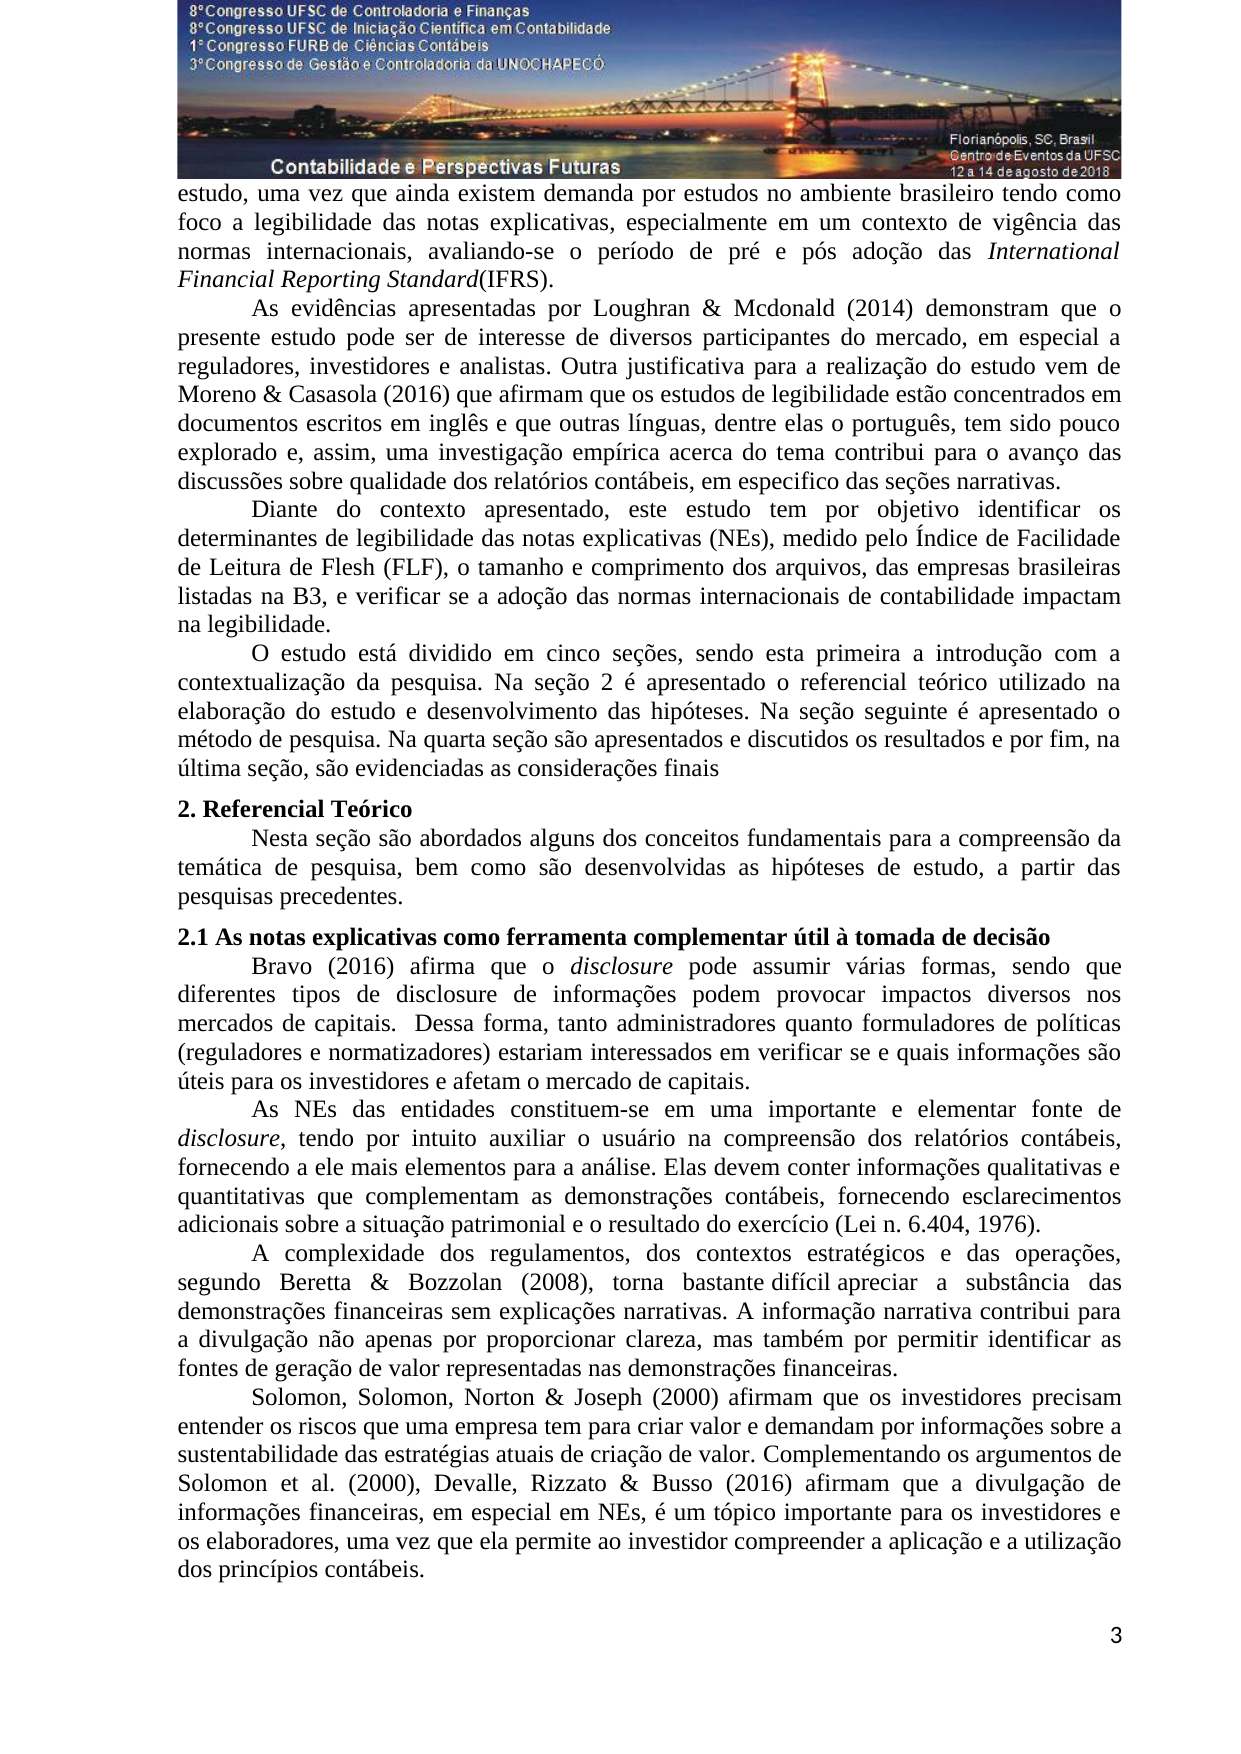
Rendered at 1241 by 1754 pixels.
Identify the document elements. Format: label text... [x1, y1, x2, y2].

text 2. Referencial Teórico [177, 794, 1122, 823]
picture [177, 0, 1122, 179]
text 2.1 As notas explicativas como ferramenta complementar útil à tomada de decisão [177, 922, 1122, 951]
text Bravo (2016) afirma que o disclosure pode assumir várias formas, sendo que diferentes tipos de disclosure de informações podem provocar impactos diversos nos mercados de capitais. Dessa forma, tanto administradores quanto formuladores de políticas (reguladores e normatizadores) estariam interessados em verificar se e quais informações são úteis para os investidores e afetam o mercado de capitais. [177, 951, 1122, 1094]
text Nesta seção são abordados alguns dos conceitos fundamentais para a compreensão da temática de pesquisa, bem como são desenvolvidas as hipóteses de estudo, a partir das pesquisas precedentes. [177, 823, 1122, 909]
text As evidências apresentadas por Loughran & Mcdonald (2014) demonstram que o presente estudo pode ser de interesse de diversos participantes do mercado, em especial a reguladores, investidores e analistas. Outra justificativa para a realização do estudo vem de Moreno & Casasola (2016) que afirmam que os estudos de legibilidade estão concentrados em documentos escritos em inglês e que outras línguas, dentre elas o português, tem sido pouco explorado e, assim, uma investigação empírica acerca do tema contribui para o avanço das discussões sobre qualidade dos relatórios contábeis, em especifico das seções narrativas. [177, 293, 1122, 494]
text A complexidade dos regulamentos, dos contextos estratégicos e das operações, segundo Beretta & Bozzolan (2008), torna bastante difícil apreciar a substância das demonstrações financeiras sem explicações narrativas. A informação narrativa contribui para a divulgação não apenas por proporcionar clareza, mas também por permitir identificar as fontes de geração de valor representadas nas demonstrações financeiras. [177, 1238, 1122, 1382]
text Solomon, Solomon, Norton & Joseph (2000) afirmam que os investidores precisam entender os riscos que uma empresa tem para criar valor e demandam por informações sobre a sustentabilidade das estratégias atuais de criação de valor. Complementando os argumentos de Solomon et al. (2000), Devalle, Rizzato & Busso (2016) afirmam que a divulgação de informações financeiras, em especial em NEs, é um tópico importante para os investidores e os elaboradores, uma vez que ela permite ao investidor compreender a aplicação e a utilização dos princípios contábeis. [177, 1382, 1122, 1583]
text Diante do contexto apresentado, este estudo tem por objetivo identificar os determinantes de legibilidade das notas explicativas (NEs), medido pelo Índice de Facilidade de Leitura de Flesh (FLF), o tamanho e comprimento dos arquivos, das empresas brasileiras listadas na B3, e verificar se a adoção das normas internacionais de contabilidade impactam na legibilidade. [177, 494, 1122, 638]
text As NEs das entidades constituem-se em uma importante e elementar fonte de disclosure, tendo por intuito auxiliar o usuário na compreensão dos relatórios contábeis, fornecendo a ele mais elementos para a análise. Elas devem conter informações qualitativas e quantitativas que complementam as demonstrações contábeis, fornecendo esclarecimentos adicionais sobre a situação patrimonial e o resultado do exercício (Lei n. 6.404, 1976). [177, 1094, 1122, 1238]
text O estudo está dividido em cinco seções, sendo esta primeira a introdução com a contextualização da pesquisa. Na seção 2 é apresentado o referencial teórico utilizado na elaboração do estudo e desenvolvimento das hipóteses. Na seção seguinte é apresentado o método de pesquisa. Na quarta seção são apresentados e discutidos os resultados e por fim, na última seção, são evidenciadas as considerações finais [177, 638, 1122, 782]
